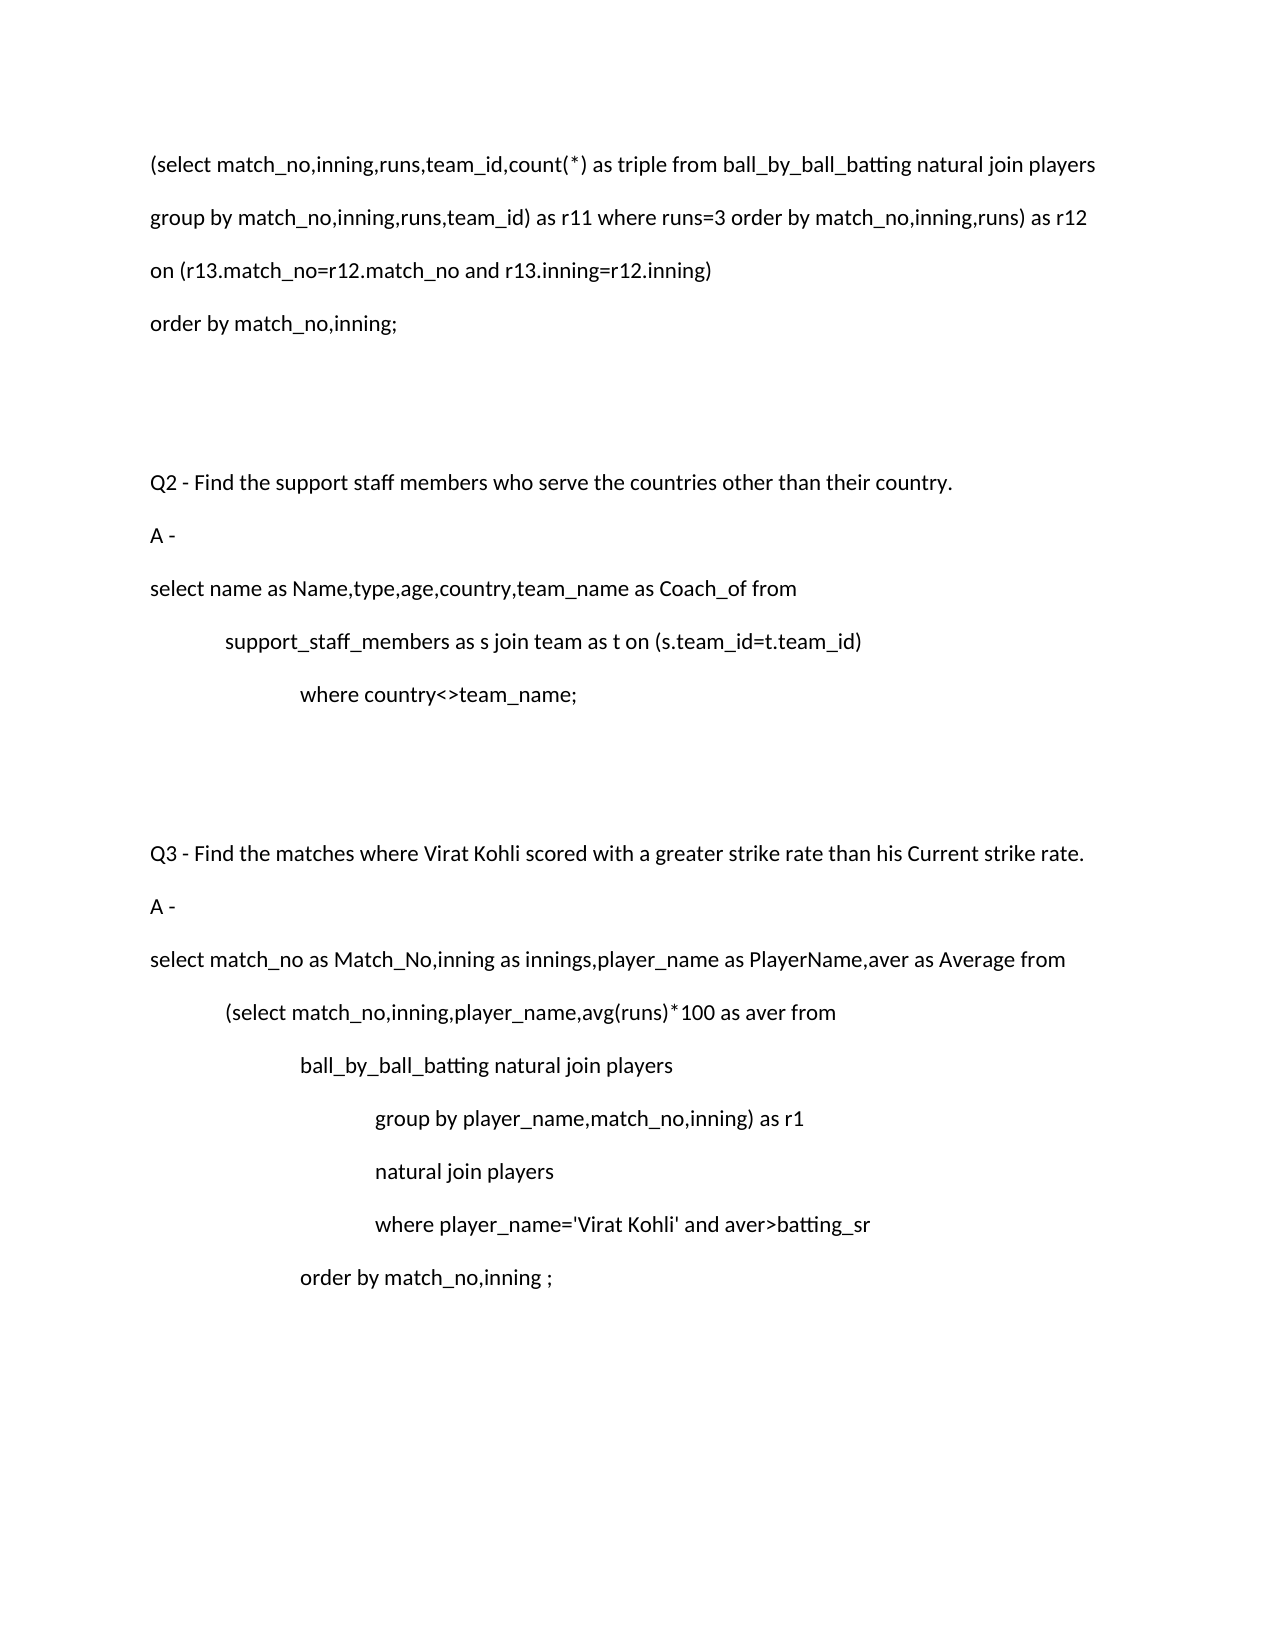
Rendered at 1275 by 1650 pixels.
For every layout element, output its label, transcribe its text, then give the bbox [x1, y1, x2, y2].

text Q3 - Find the matches where Virat Kohli scored with a greater strike rate than his Current strike rate. [150, 839, 1125, 867]
text A - [150, 521, 1125, 549]
text select match_no as Match_No,inning as innings,player_name as PlayerName,aver as Average from [150, 945, 1125, 973]
text order by match_no,inning; [150, 309, 1125, 337]
text (select match_no,inning,runs,team_id,count(*) as triple from ball_by_ball_batting natural join players [150, 150, 1125, 178]
text order by match_no,inning ; [150, 1263, 1125, 1291]
text (select match_no,inning,player_name,avg(runs)*100 as aver from [150, 998, 1125, 1026]
text natural join players [150, 1157, 1125, 1185]
text on (r13.match_no=r12.match_no and r13.inning=r12.inning) [150, 256, 1125, 284]
text A - [150, 892, 1125, 920]
text group by match_no,inning,runs,team_id) as r11 where runs=3 order by match_no,inning,runs) as r12 [150, 203, 1125, 231]
text ball_by_ball_batting natural join players [150, 1051, 1125, 1079]
text group by player_name,match_no,inning) as r1 [150, 1104, 1125, 1132]
text where country<>team_name; [150, 680, 1125, 708]
text support_staff_members as s join team as t on (s.team_id=t.team_id) [150, 627, 1125, 655]
text Q2 - Find the support staff members who serve the countries other than their country. [150, 468, 1125, 496]
text select name as Name,type,age,country,team_name as Coach_of from [150, 574, 1125, 602]
text where player_name='Virat Kohli' and aver>batting_sr [150, 1210, 1125, 1238]
